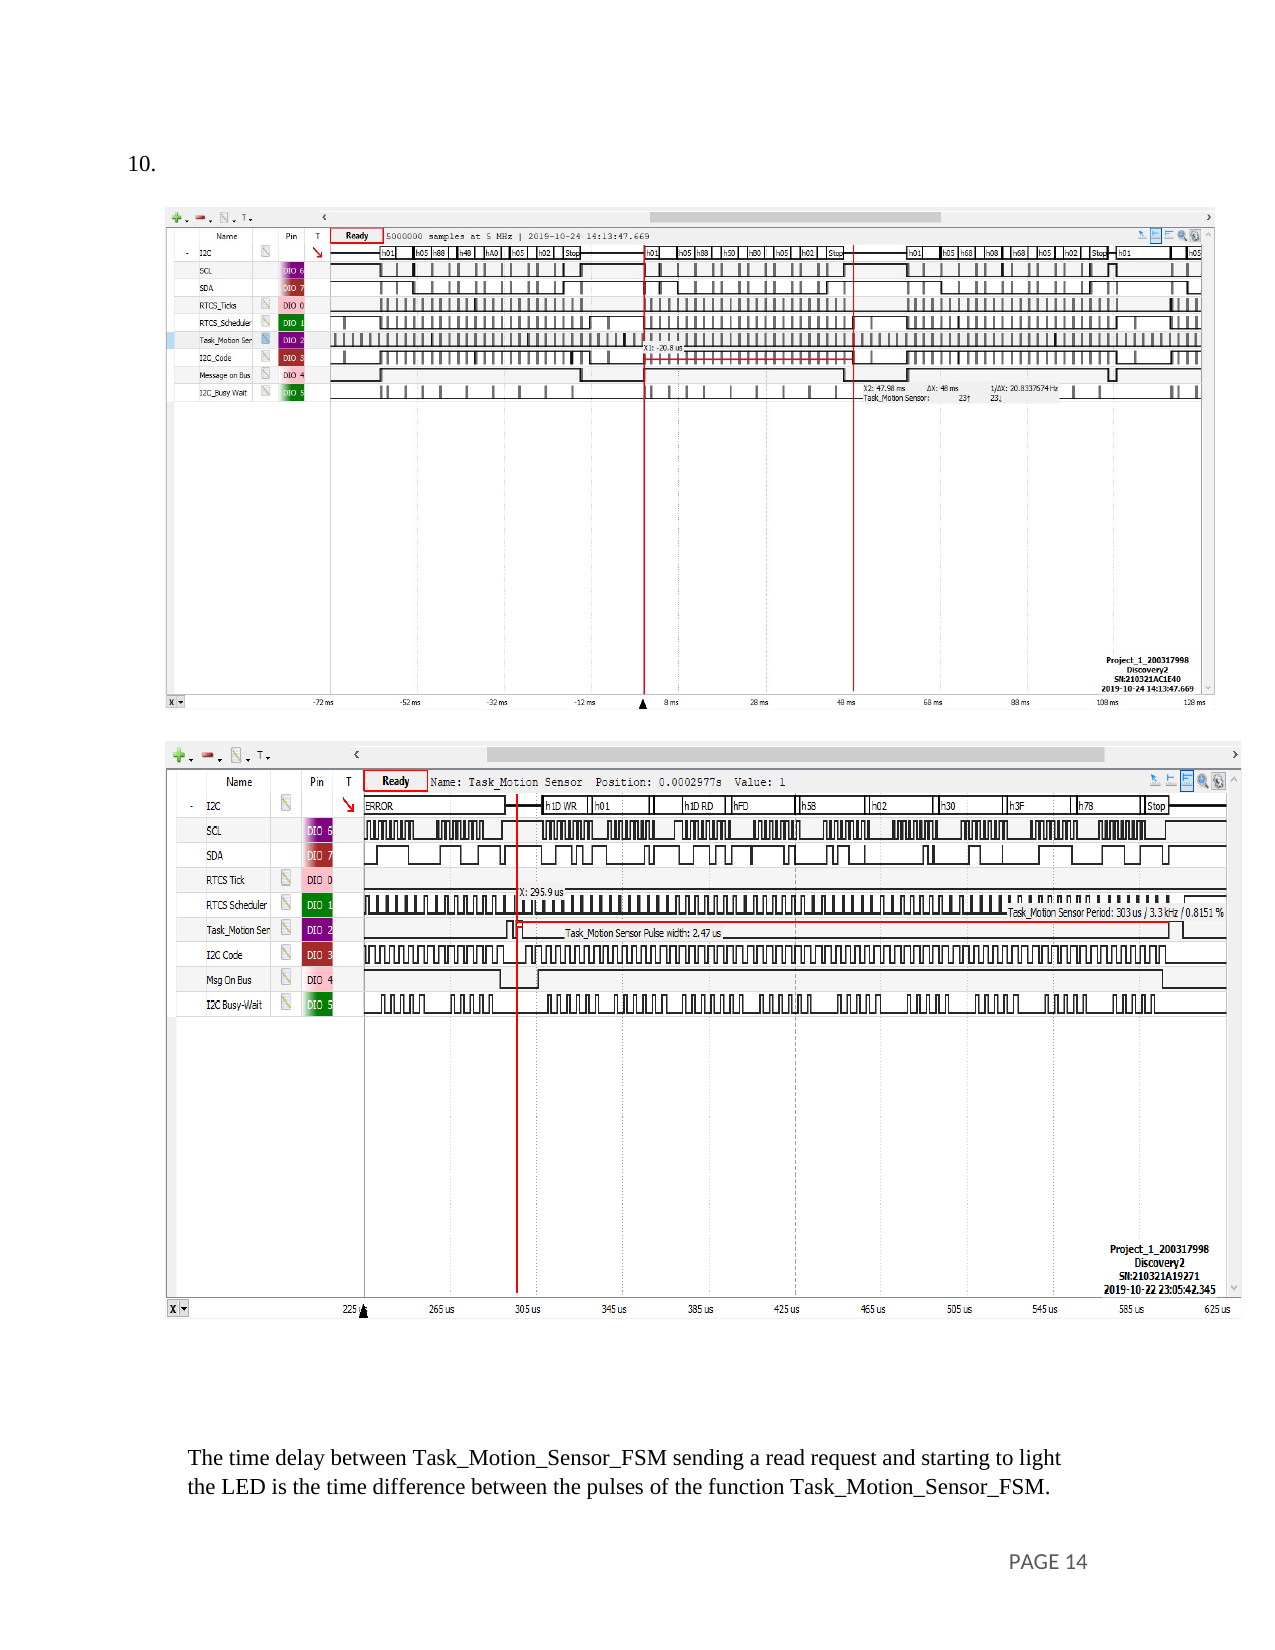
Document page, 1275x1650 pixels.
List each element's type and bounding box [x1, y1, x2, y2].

picture [165, 207, 1216, 710]
picture [165, 741, 1242, 1321]
text [187, 1444, 1087, 1499]
